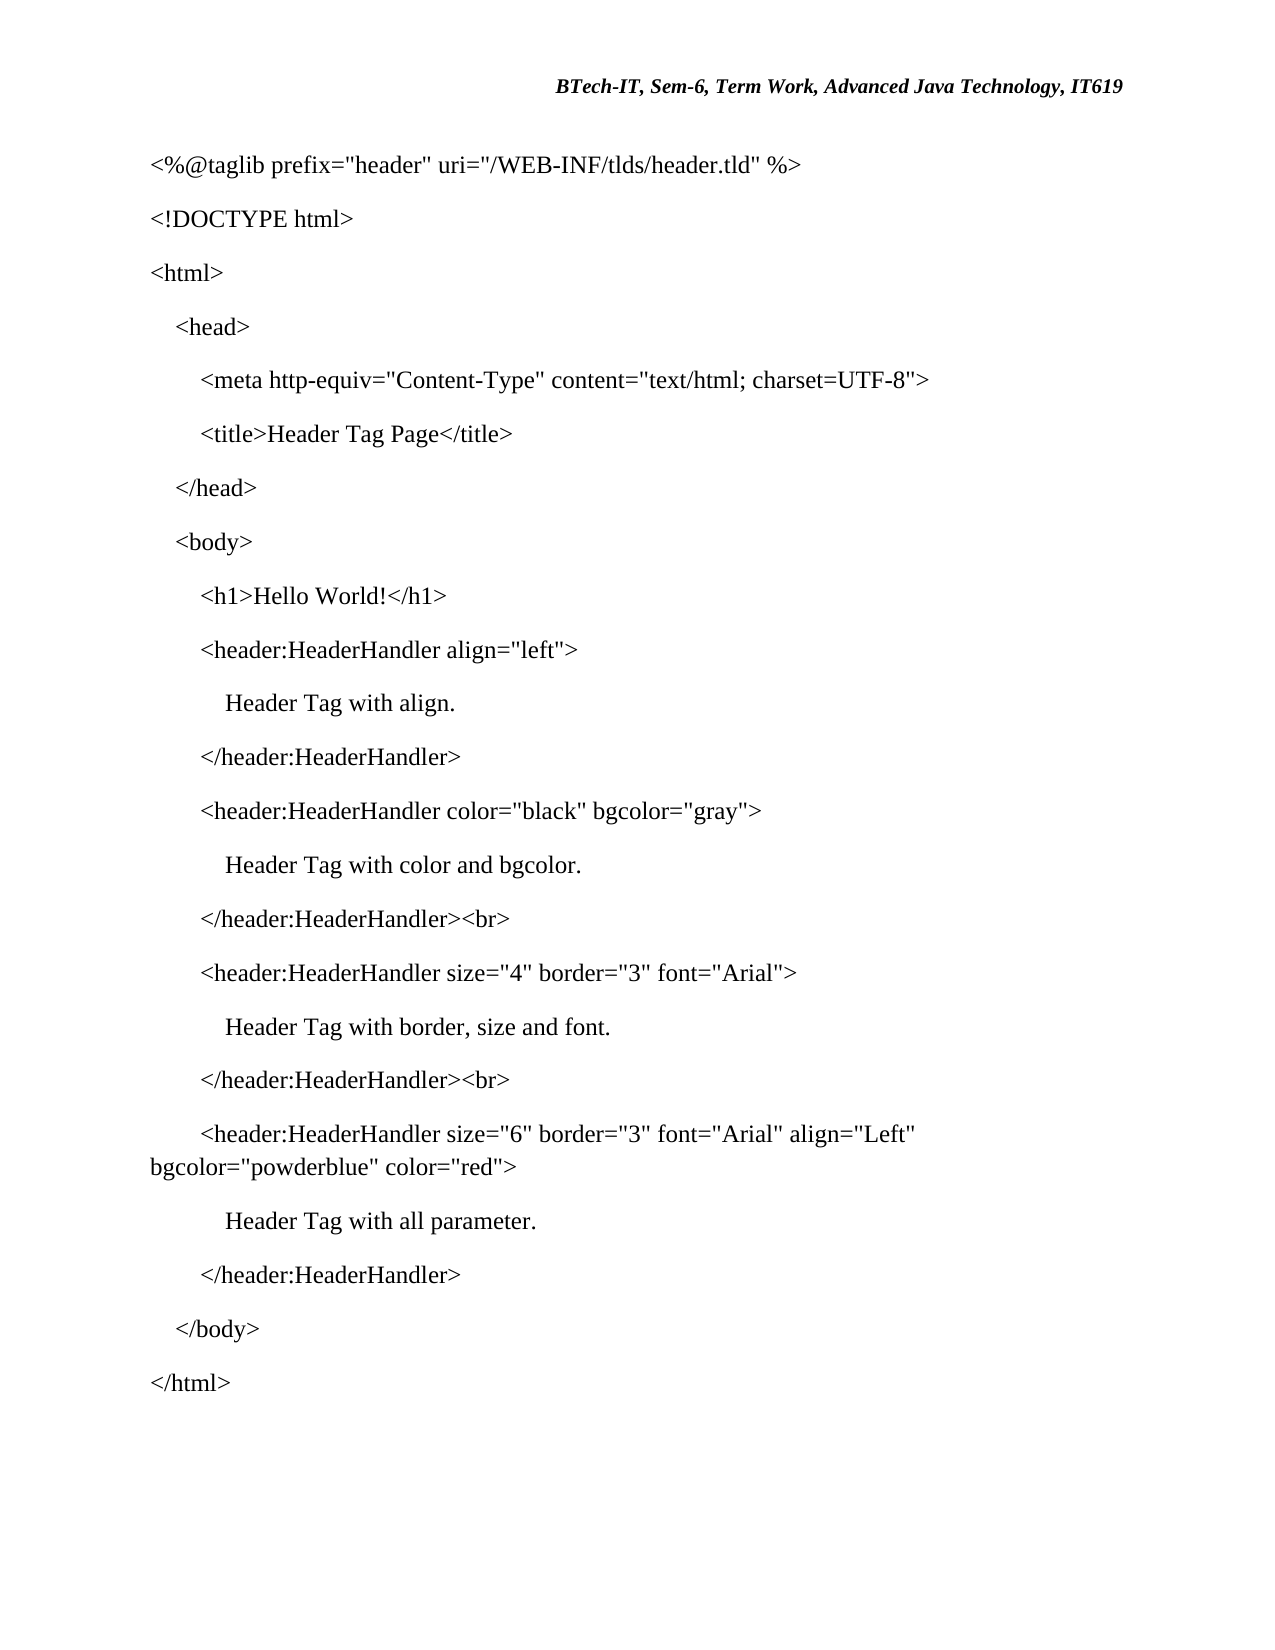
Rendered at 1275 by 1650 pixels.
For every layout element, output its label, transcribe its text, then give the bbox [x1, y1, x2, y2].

text <title>Header Tag Page</title> [150, 419, 1125, 448]
text Header Tag with all parameter. [150, 1206, 1125, 1235]
text <header:HeaderHandler size="4" border="3" font="Arial"> [150, 958, 1125, 987]
text <body> [150, 527, 1125, 556]
text Header Tag with align. [150, 688, 1125, 717]
text <header:HeaderHandler align="left"> [150, 635, 1125, 663]
text <header:HeaderHandler color="black" bgcolor="gray"> [150, 796, 1125, 825]
text </header:HeaderHandler> [150, 1260, 1125, 1289]
text </html> [150, 1368, 1125, 1397]
text <meta http-equiv="Content-Type" content="text/html; charset=UTF-8"> [150, 365, 1125, 394]
text <!DOCTYPE html> [150, 204, 1125, 233]
text <h1>Hello World!</h1> [150, 581, 1125, 609]
text <%@taglib prefix="header" uri="/WEB-INF/tlds/header.tld" %> [150, 150, 1125, 179]
text <header:HeaderHandler size="6" border="3" font="Arial" align="Left" bgcolor="powderblue" color="red"> [150, 1119, 1125, 1181]
text <html> [150, 258, 1125, 286]
text </head> [150, 473, 1125, 502]
text </header:HeaderHandler><br> [150, 904, 1125, 933]
text Header Tag with border, size and font. [150, 1012, 1125, 1040]
text Header Tag with color and bgcolor. [150, 850, 1125, 879]
text </header:HeaderHandler> [150, 742, 1125, 771]
text <head> [150, 312, 1125, 340]
text </body> [150, 1314, 1125, 1343]
text </header:HeaderHandler><br> [150, 1066, 1125, 1094]
